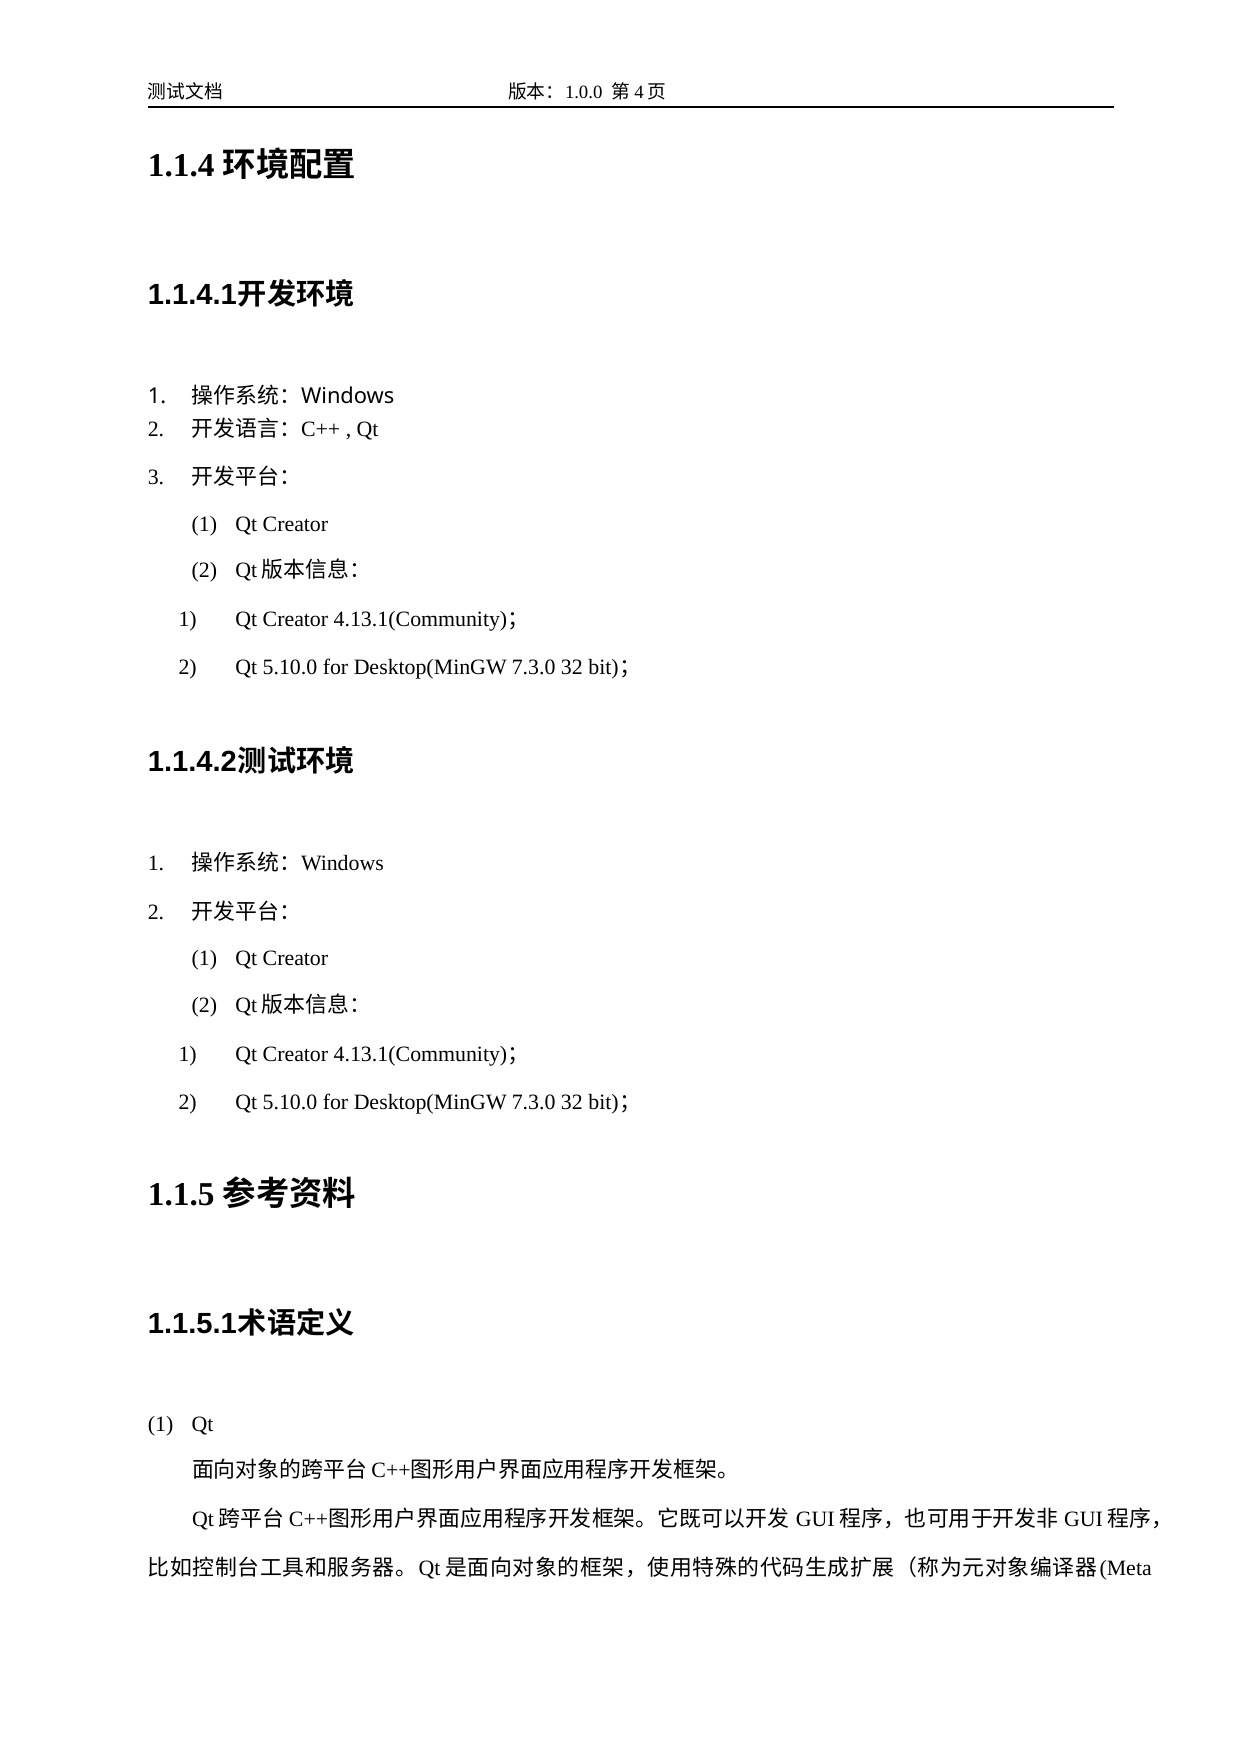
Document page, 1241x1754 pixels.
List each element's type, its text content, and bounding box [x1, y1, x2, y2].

subtitle 开发环境 [148, 259, 1152, 324]
list 操作系统：Windows [148, 845, 1152, 877]
list Qt版本信息： [191, 552, 1152, 584]
list Qt 5.10.0 for Desktop(MinGW 7.3.0 32 bit)； [148, 649, 1152, 681]
list Qt版本信息： [191, 987, 1152, 1019]
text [148, 1500, 1152, 1582]
subtitle 测试环境 [148, 726, 1152, 791]
list 开发平台： [148, 893, 1152, 926]
list Qt Creator [191, 507, 1152, 539]
list Qt Creator [191, 942, 1152, 974]
list Qt Creator 4.13.1(Community)； [148, 1035, 1152, 1068]
list Qt 5.10.0 for Desktop(MinGW 7.3.0 32 bit)； [148, 1083, 1152, 1116]
subtitle 环境配置 [148, 129, 1152, 194]
list Qt Creator 4.13.1(Community)； [148, 600, 1152, 633]
text 面向对象的跨平台C++图形用户界面应用程序开发框架。 [148, 1452, 1152, 1484]
subtitle 术语定义 [148, 1288, 1152, 1353]
list 开发语言：C++ , Qt [148, 410, 1152, 443]
list 开发平台： [148, 458, 1152, 491]
list Qt [148, 1407, 1152, 1439]
subtitle 参考资料 [148, 1159, 1152, 1224]
list 操作系统：Windows [148, 378, 1152, 410]
